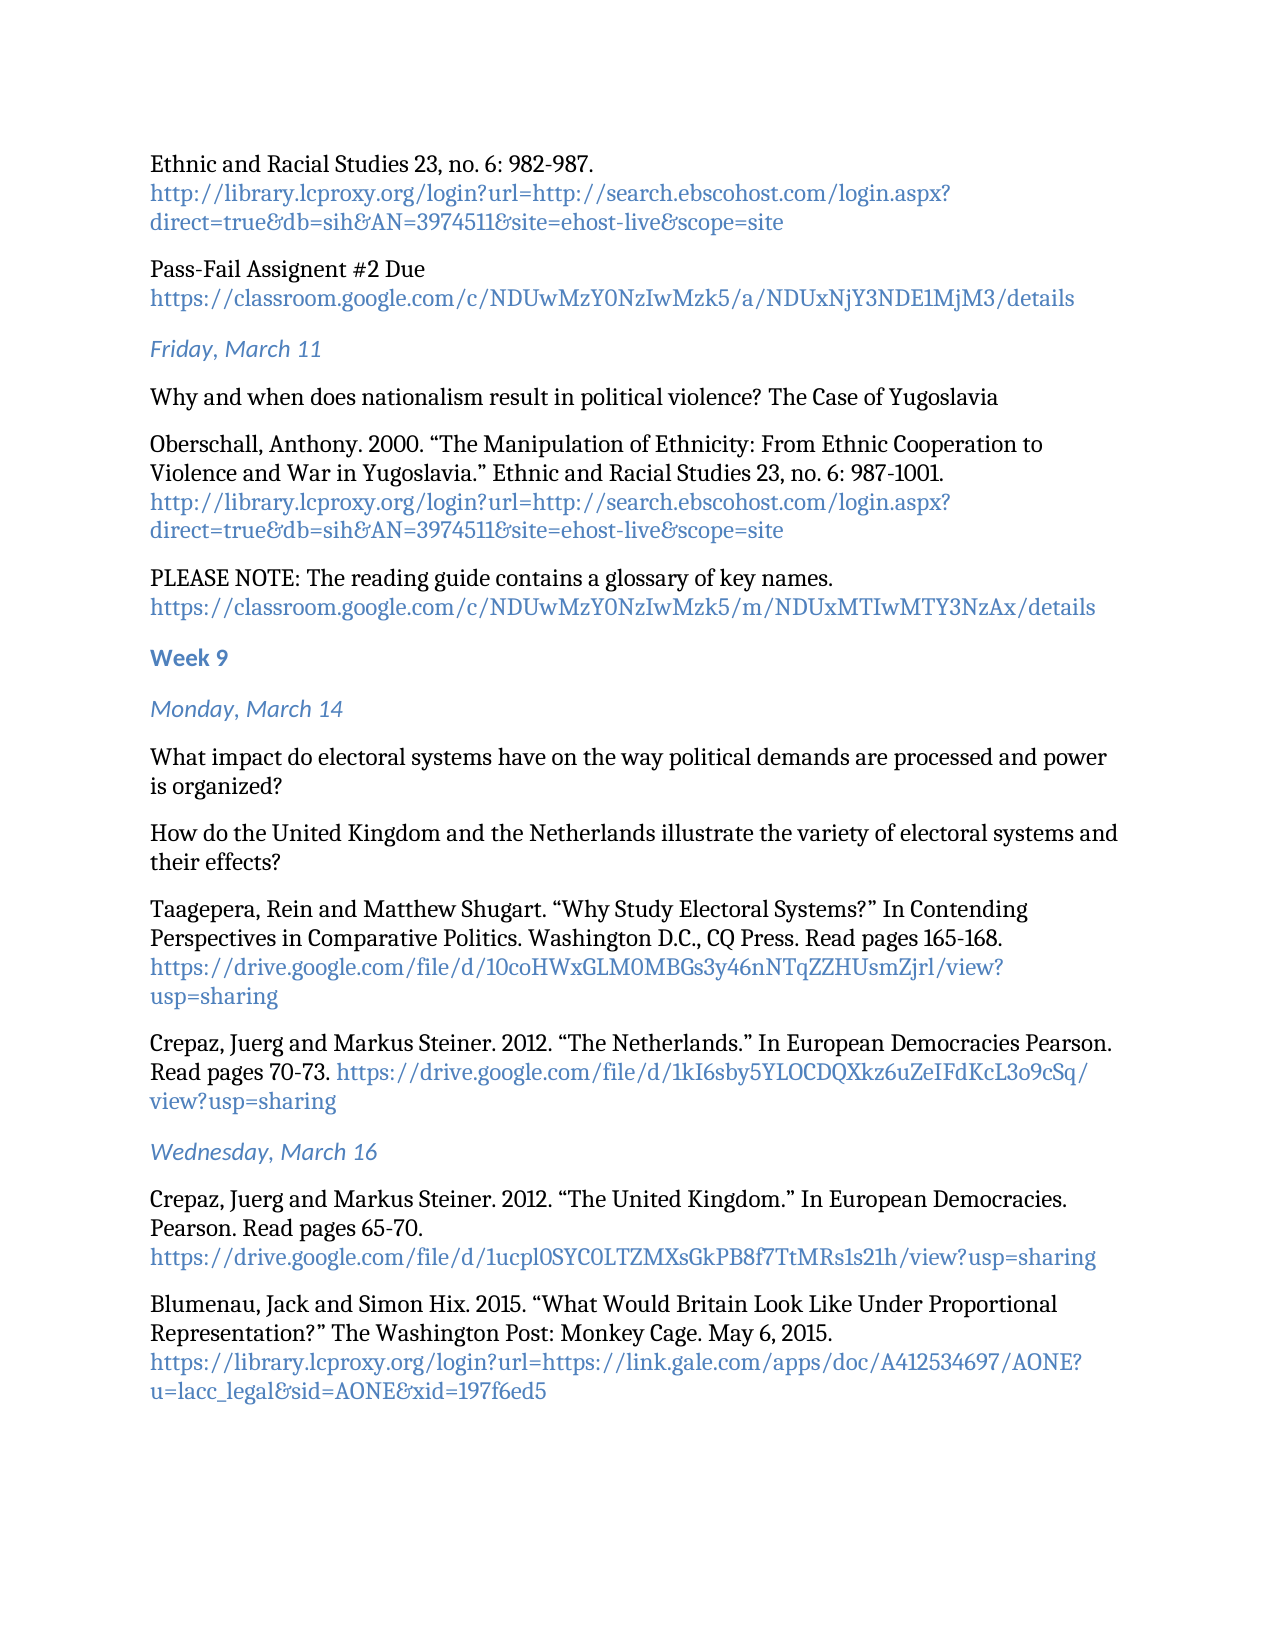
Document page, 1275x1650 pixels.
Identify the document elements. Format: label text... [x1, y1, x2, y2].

subtitle Monday, March 14 [150, 693, 1125, 724]
text Pass-Fail Assignent #2 Due https://classroom.google.com/c/NDUwMzY0NzIwMzk5/a/NDUxNjY3NDE1MjM3/details [150, 255, 1125, 312]
text Crepaz, Juerg and Markus Steiner. 2012. “The Netherlands.” In European Democracies Pearson. Read pages 70-73. https://drive.google.com/file/d/1kI6sby5YLOCDQXkz6uZeIFdKcL3o9cSq/view?usp=sharing [150, 1029, 1125, 1115]
text Crepaz, Juerg and Markus Steiner. 2012. “The United Kingdom.” In European Democracies. Pearson. Read pages 65-70. https://drive.google.com/file/d/1ucpl0SYC0LTZMXsGkPB8f7TtMRs1s21h/view?usp=sharing [150, 1185, 1125, 1272]
text How do the United Kingdom and the Netherlands illustrate the variety of electoral systems and their effects? [150, 819, 1125, 877]
text Blumenau, Jack and Simon Hix. 2015. “What Would Britain Look Like Under Proportional Representation?” The Washington Post: Monkey Cage. May 6, 2015. https://library.lcproxy.org/login?url=https://link.gale.com/apps/doc/A412534697/AONE?u=lacc_legal&sid=AONE&xid=197f6ed5 [150, 1290, 1125, 1405]
text PLEASE NOTE: The reading guide contains a glossary of key names. https://classroom.google.com/c/NDUwMzY0NzIwMzk5/m/NDUxMTIwMTY3NzAx/details [150, 564, 1125, 621]
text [150, 150, 1125, 236]
subtitle Week 9 [150, 642, 1125, 673]
text Why and when does nationalism result in political violence? The Case of Yugoslavia [150, 383, 1125, 411]
text Oberschall, Anthony. 2000. “The Manipulation of Ethnicity: From Ethnic Cooperation to Violence and War in Yugoslavia.” Ethnic and Racial Studies 23, no. 6: 987-1001. http://library.lcproxy.org/login?url=http://search.ebscohost.com/login.aspx?direct=true&db=sih&AN=3974511&site=ehost-live&scope=site [150, 430, 1125, 545]
text Taagepera, Rein and Matthew Shugart. “Why Study Electoral Systems?” In Contending Perspectives in Comparative Politics. Washington D.C., CQ Press. Read pages 165-168. https://drive.google.com/file/d/10coHWxGLM0MBGs3y46nNTqZZHUsmZjrl/view?usp=sharing [150, 895, 1125, 1010]
text What impact do electoral systems have on the way political demands are processed and power is organized? [150, 743, 1125, 800]
subtitle Wednesday, March 16 [150, 1136, 1125, 1167]
subtitle Friday, March 11 [150, 333, 1125, 364]
